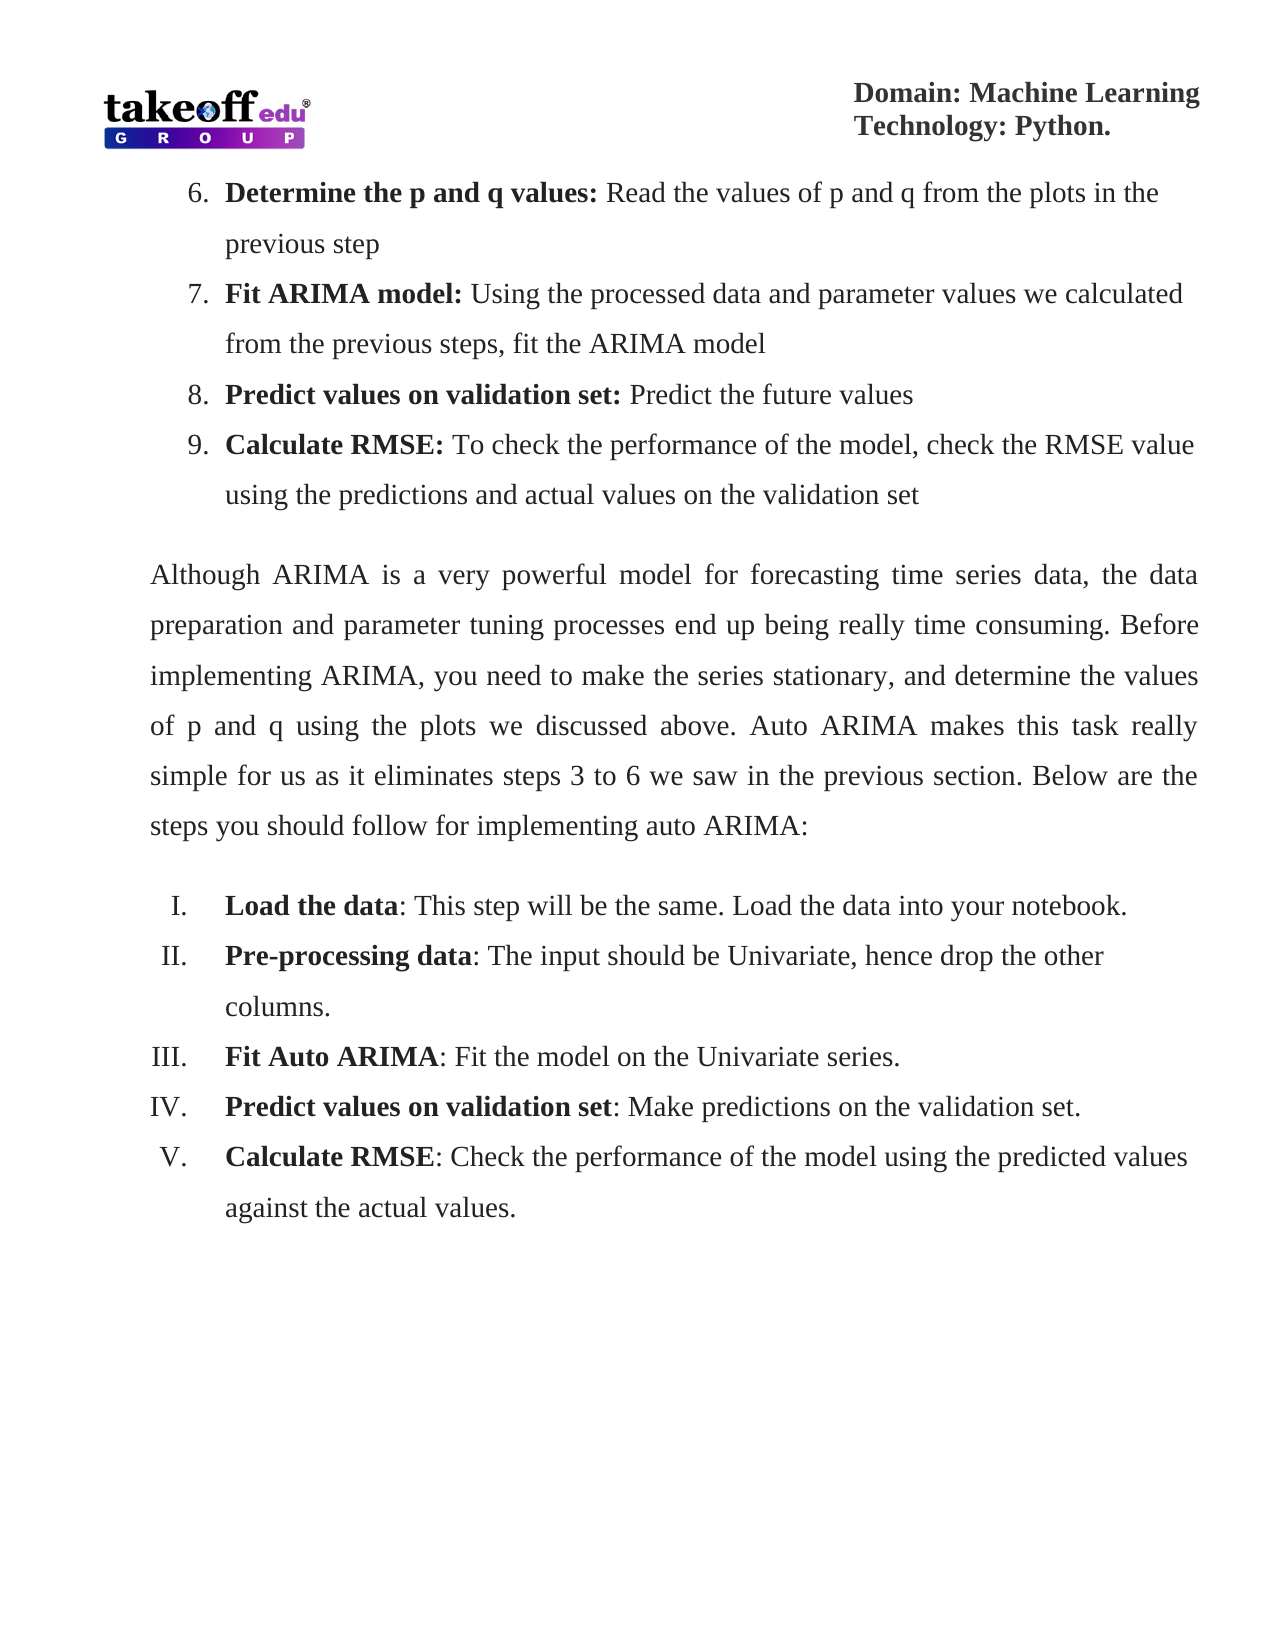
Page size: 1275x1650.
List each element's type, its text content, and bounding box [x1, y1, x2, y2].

list Predict values on validation set: Predict the future values [187, 377, 1200, 410]
list Pre-processing data: The input should be Univariate, hence drop the other columns. [187, 938, 1200, 1022]
list Load the data: This step will be the same. Load the data into your notebook. [187, 888, 1200, 922]
list Fit Auto ARIMA: Fit the model on the Univariate series. [187, 1039, 1200, 1072]
picture [101, 86, 313, 157]
list Predict values on validation set: Make predictions on the validation set. [187, 1089, 1200, 1123]
list Fit ARIMA model: Using the processed data and parameter values we calculated from the previous steps, fit the ARIMA model [187, 276, 1200, 360]
list Calculate RMSE: To check the performance of the model, check the RMSE value using the predictions and actual values on the validation set [187, 427, 1200, 511]
list Determine the p and q values: Read the values of p and q from the plots in the previous step [187, 176, 1200, 259]
text Although ARIMA is a very powerful model for forecasting time series data, the data preparation and parameter tuning processes end up being really time consuming. Before implementing ARIMA, you need to make the series stationary, and determine the values of p and q using the plots we discussed above. Auto ARIMA makes this task really simple for us as it eliminates steps 3 to 6 we saw in the previous section. Below are the steps you should follow for implementing auto ARIMA: [150, 557, 1200, 842]
list Calculate RMSE: Check the performance of the model using the predicted values against the actual values. [187, 1139, 1200, 1223]
